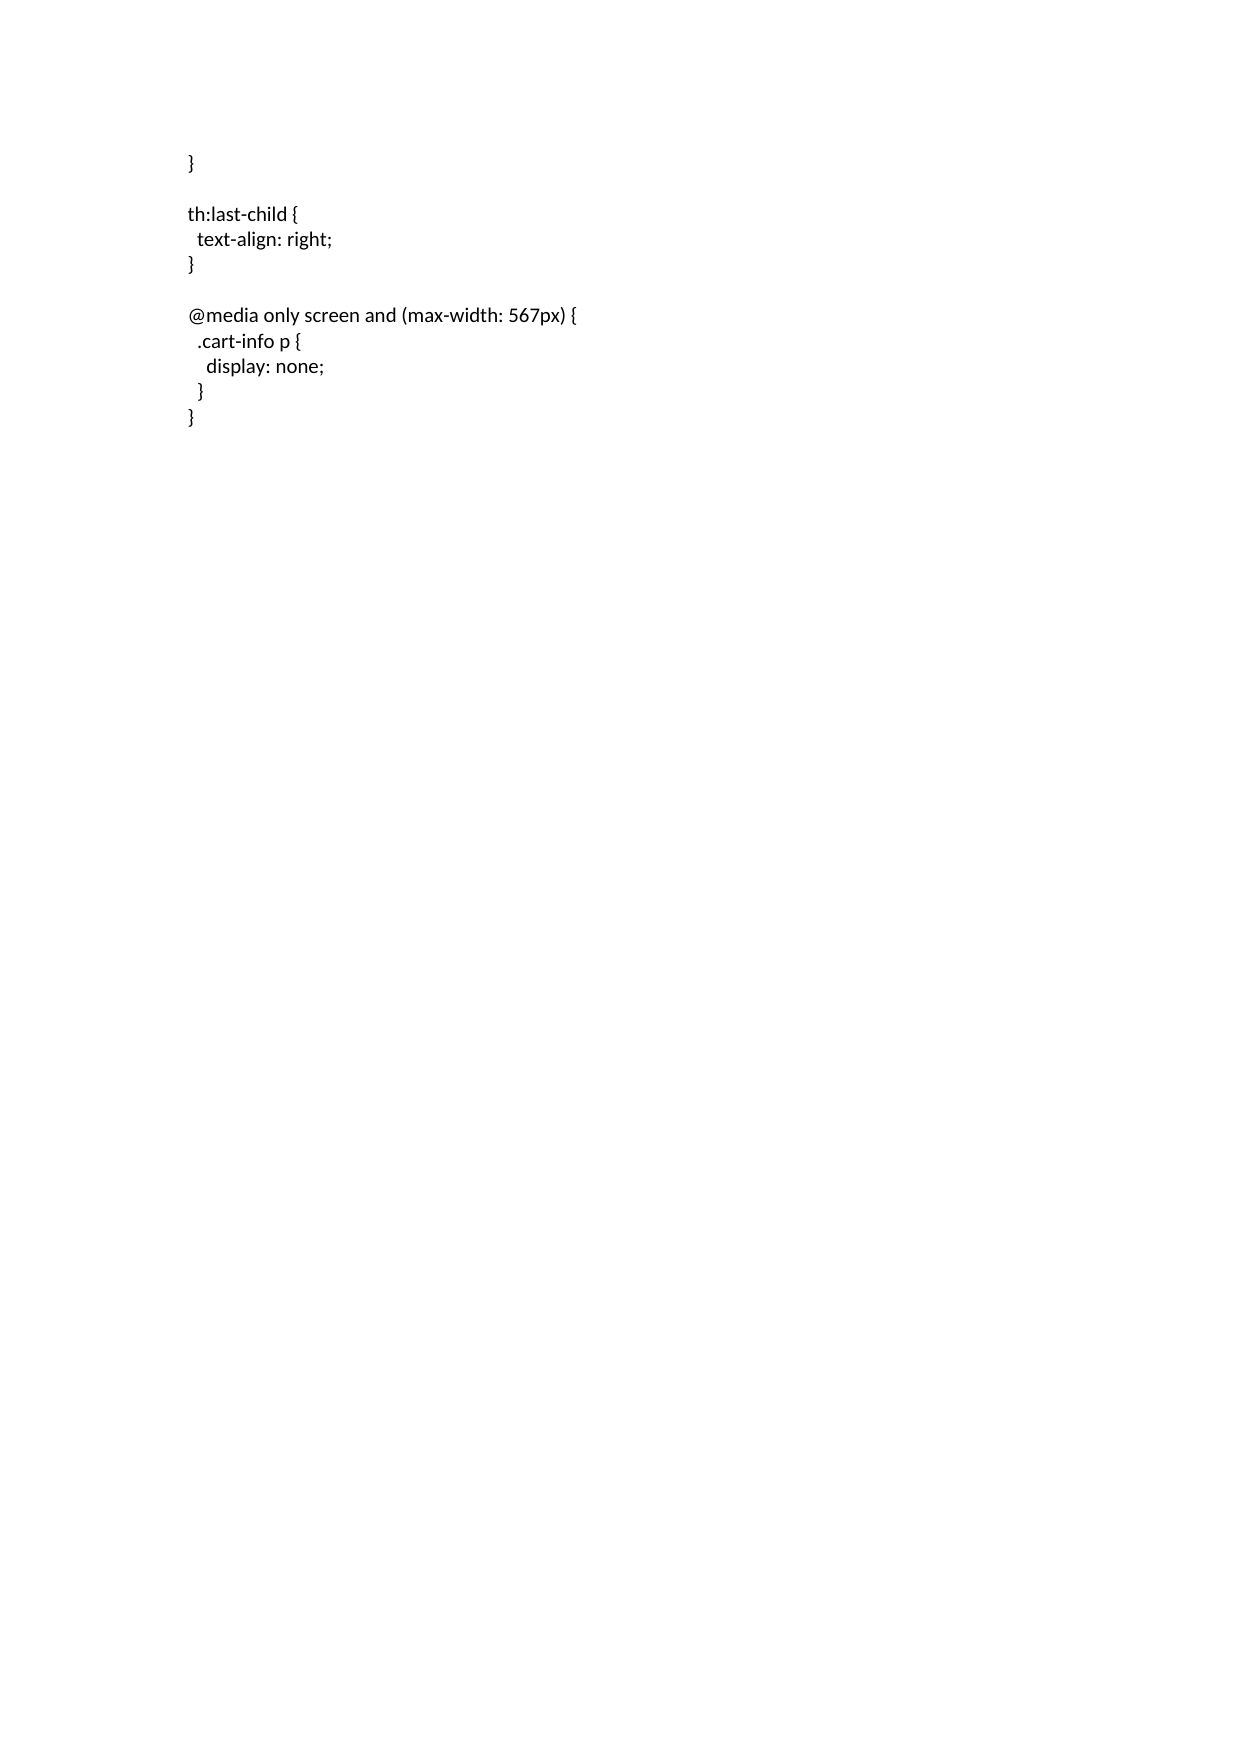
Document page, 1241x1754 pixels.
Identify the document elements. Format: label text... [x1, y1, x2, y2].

text .cart-info p { [187, 328, 1053, 353]
text @media only screen and (max-width: 567px) { [187, 302, 1053, 328]
text display: none; [187, 353, 1053, 379]
text } [187, 252, 1053, 277]
text text-align: right; [187, 226, 1053, 252]
text } [187, 379, 1053, 404]
text } [187, 404, 1053, 429]
text th:last-child { [187, 201, 1053, 226]
text } [187, 150, 1053, 175]
